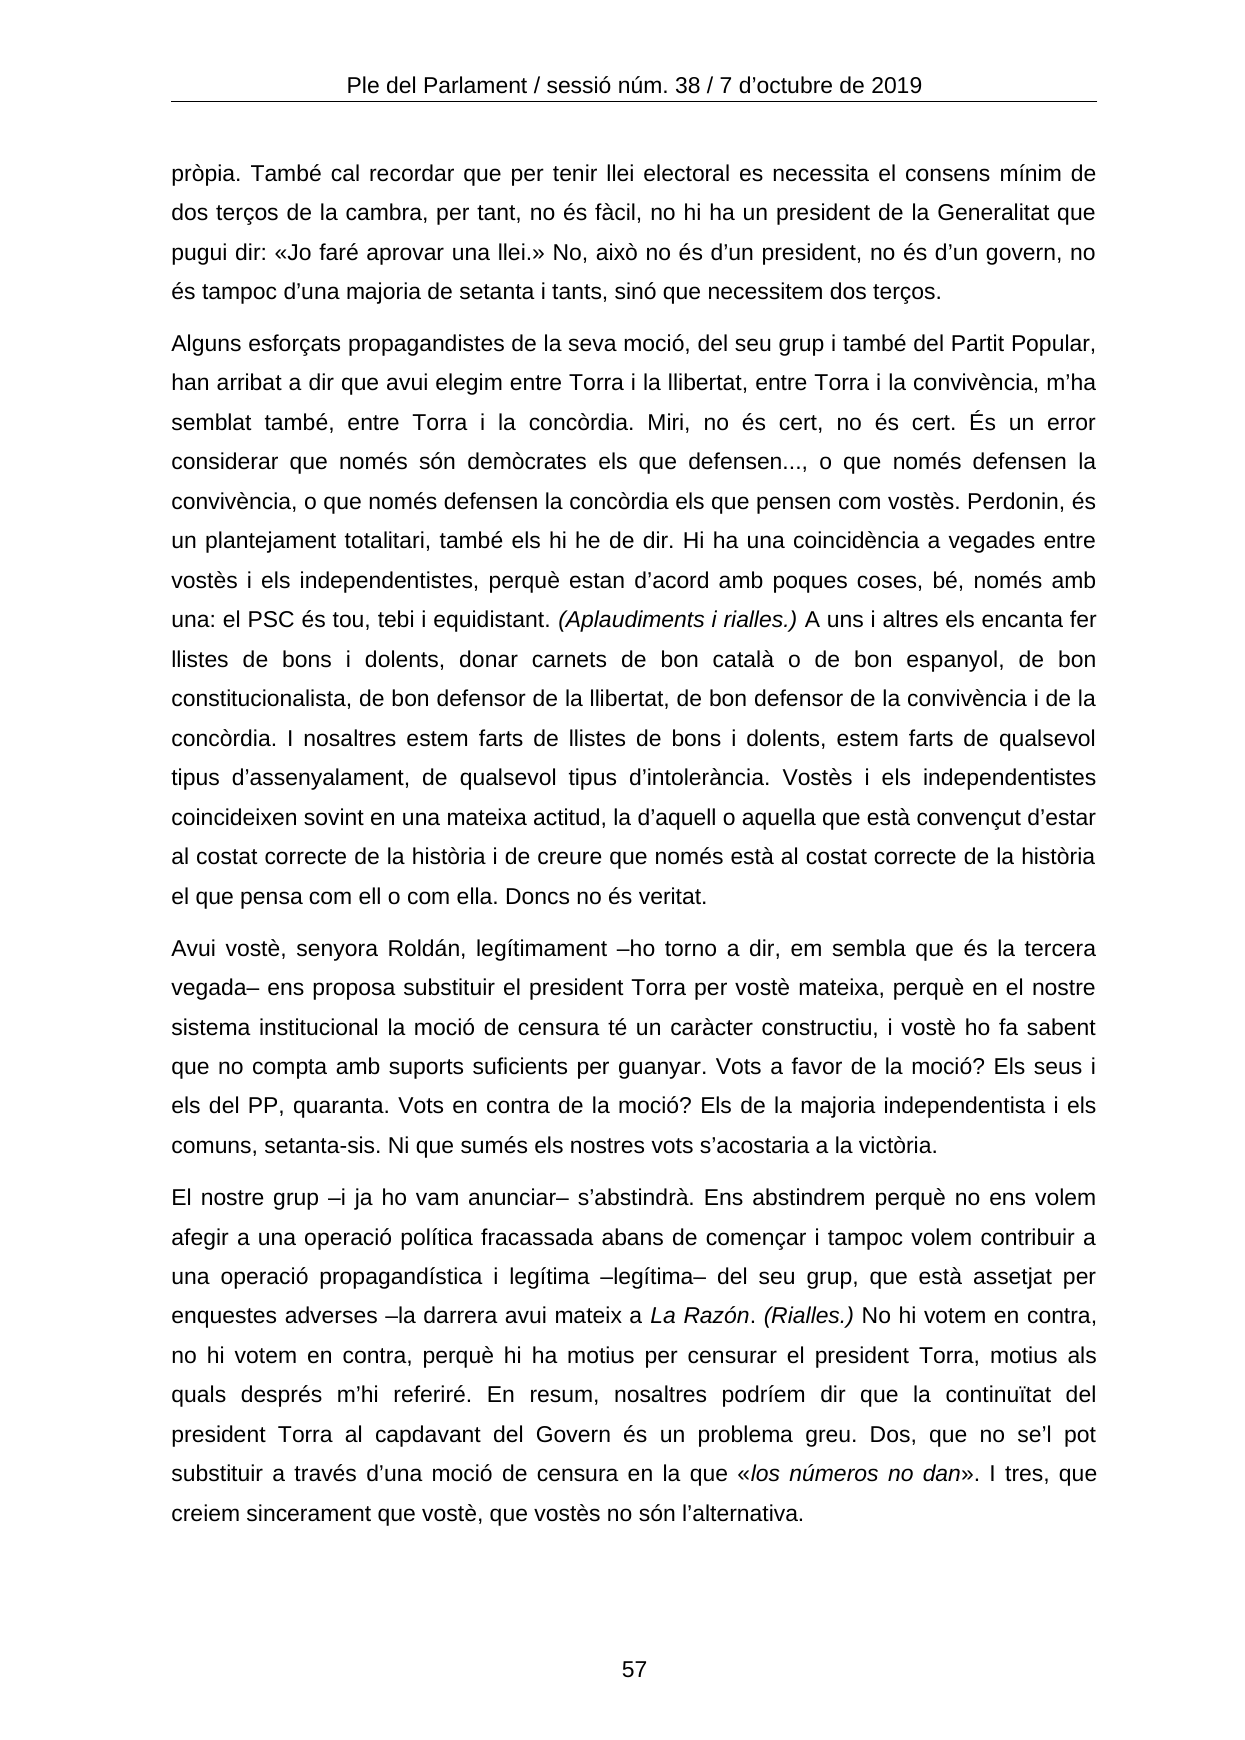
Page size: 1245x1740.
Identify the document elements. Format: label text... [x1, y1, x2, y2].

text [171, 159, 1097, 304]
text Alguns esforçats propagandistes de la seva moció, del seu grup i també del Partit Popular, han arribat a dir que avui elegim entre Torra i la llibertat, entre Torra i la convivència, m’ha semblat també, entre Torra i la concòrdia. Miri, no és cert, no és cert. És un error considerar que només són demòcrates els que defensen..., o que només defensen la convivència, o que només defensen la concòrdia els que pensen com vostès. Perdonin, és un plantejament totalitari, també els hi he de dir. Hi ha una coincidència a vegades entre vostès i els independentistes, perquè estan d’acord amb poques coses, bé, només amb una: el PSC és tou, tebi i equidistant. (Aplaudiments i rialles.) A uns i altres els encanta fer llistes de bons i dolents, donar carnets de bon català o de bon espanyol, de bon constitucionalista, de bon defensor de la llibertat, de bon defensor de la convivència i de la concòrdia. I nosaltres estem farts de llistes de bons i dolents, estem farts de qualsevol tipus d’assenyalament, de qualsevol tipus d’intolerància. Vostès i els independentistes coincideixen sovint en una mateixa actitud, la d’aquell o aquella que està convençut d’estar al costat correcte de la història i de creure que només està al costat correcte de la història el que pensa com ell o com ella. Doncs no és veritat. [171, 330, 1097, 909]
text El nostre grup –i ja ho vam anunciar– s’abstindrà. Ens abstindrem perquè no ens volem afegir a una operació política fracassada abans de començar i tampoc volem contribuir a una operació propagandística i legítima –legítima– del seu grup, que està assetjat per enquestes adverses –la darrera avui mateix a La Razón. (Rialles.) No hi votem en contra, no hi votem en contra, perquè hi ha motius per censurar el president Torra, motius als quals després m’hi referiré. En resum, nosaltres podríem dir que la continuïtat del president Torra al capdavant del Govern és un problema greu. Dos, que no se’l pot substituir a través d’una moció de censura en la que «los números no dan». I tres, que creiem sincerament que vostè, que vostès no són l’alternativa. [171, 1184, 1097, 1526]
text Avui vostè, senyora Roldán, legítimament –ho torno a dir, em sembla que és la tercera vegada– ens proposa substituir el president Torra per vostè mateixa, perquè en el nostre sistema institucional la moció de censura té un caràcter constructiu, i vostè ho fa sabent que no compta amb suports suficients per guanyar. Vots a favor de la moció? Els seus i els del PP, quaranta. Vots en contra de la moció? Els de la majoria independentista i els comuns, setanta-sis. Ni que sumés els nostres vots s’acostaria a la victòria. [171, 934, 1097, 1158]
